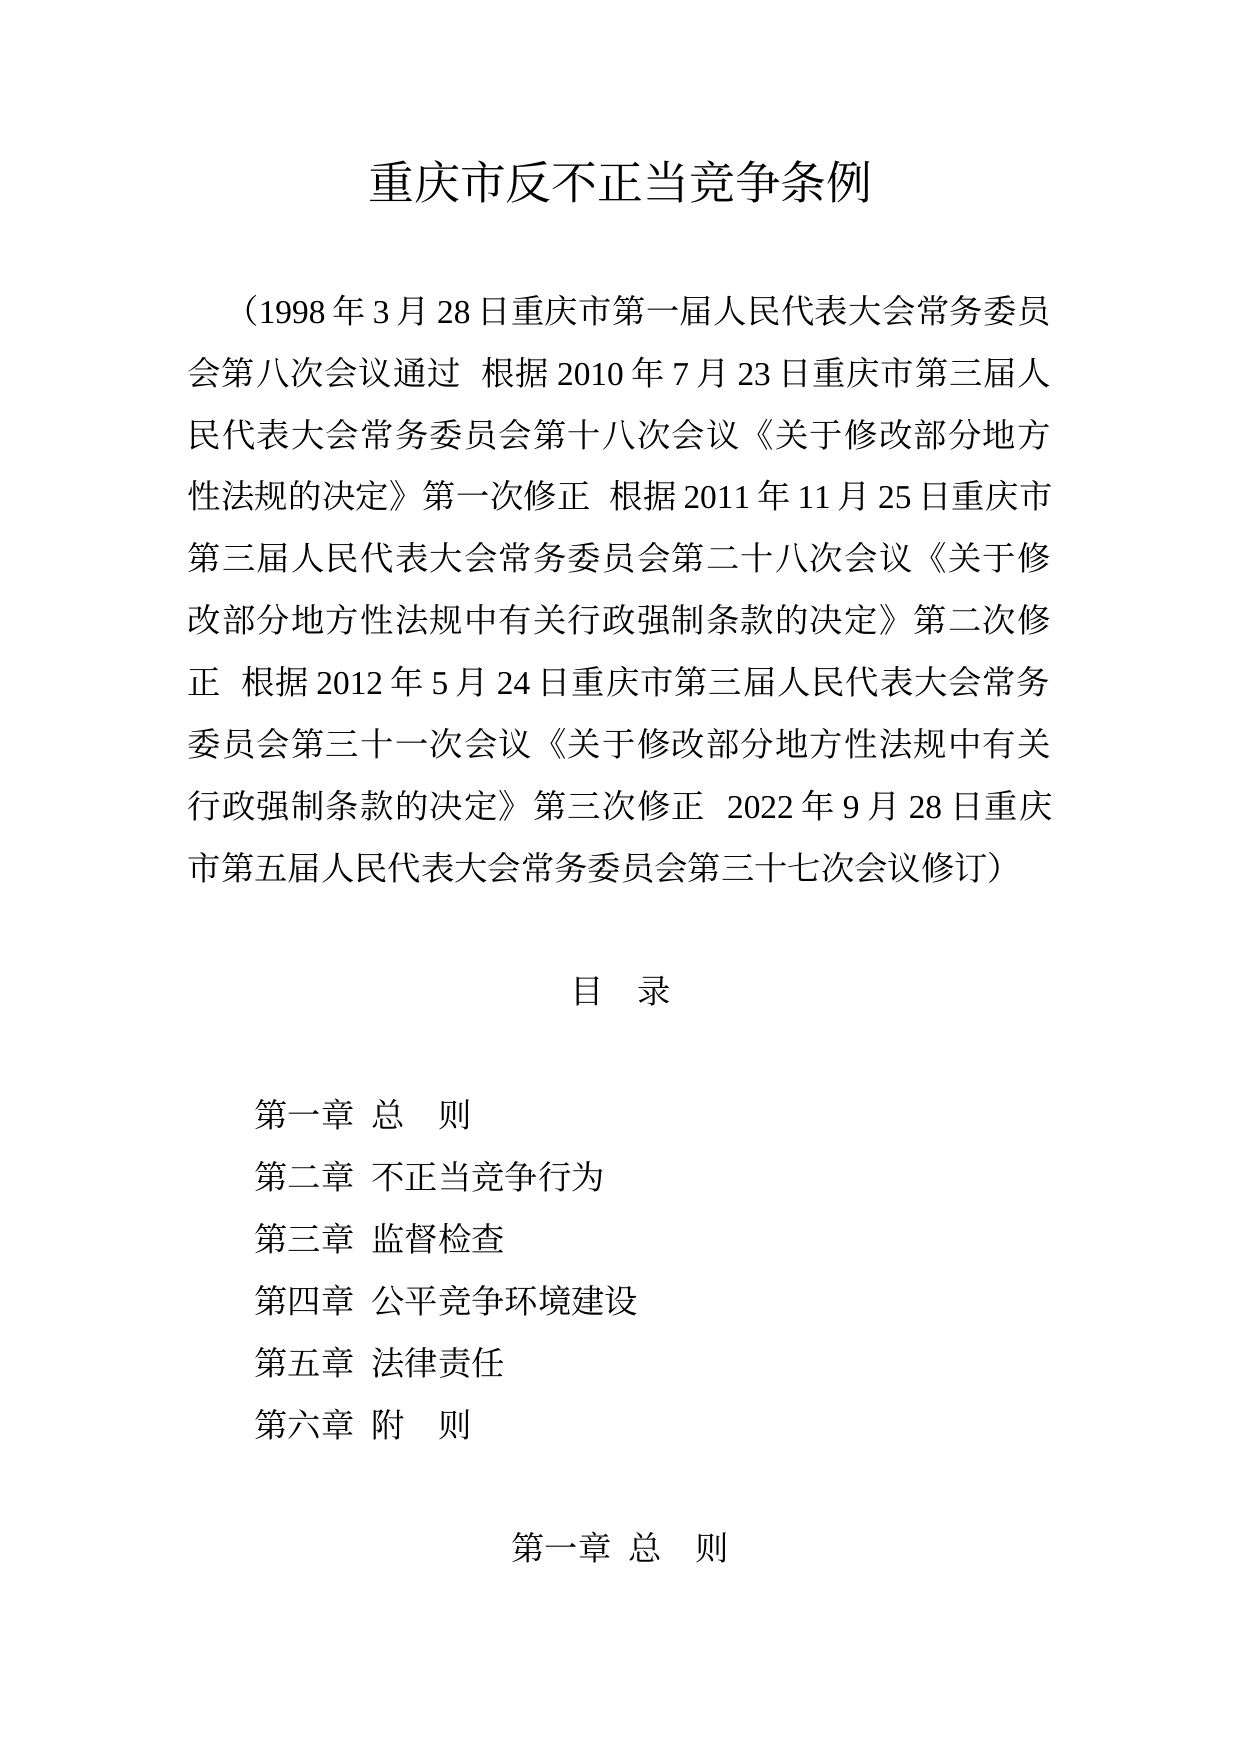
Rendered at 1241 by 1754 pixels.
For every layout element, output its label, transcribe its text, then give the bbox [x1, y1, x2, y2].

text 第六章 附 则 [187, 1387, 1053, 1449]
text 重庆市反不正当竞争条例 [187, 150, 1053, 212]
text 目 录 [187, 954, 1053, 1016]
text 第四章 公平竞争环境建设 [187, 1264, 1053, 1326]
text 第一章 总 则 [187, 1078, 1053, 1140]
text （1998年3月28日重庆市第一届人民代表大会常务委员会第八次会议通过 根据2010年7月23日重庆市第三届人民代表大会常务委员会第十八次会议《关于修改部分地方性法规的决定》第一次修正 根据2011年11月25日重庆市第三届人民代表大会常务委员会第二十八次会议《关于修改部分地方性法规中有关行政强制条款的决定》第二次修正 根据2012年5月24日重庆市第三届人民代表大会常务委员会第三十一次会议《关于修改部分地方性法规中有关行政强制条款的决定》第三次修正 2022年9月28日重庆市第五届人民代表大会常务委员会第三十七次会议修订） [187, 274, 1053, 892]
text 第五章 法律责任 [187, 1326, 1053, 1387]
text 第二章 不正当竞争行为 [187, 1140, 1053, 1202]
text 第一章 总 则 [187, 1511, 1053, 1573]
text 第三章 监督检查 [187, 1202, 1053, 1264]
